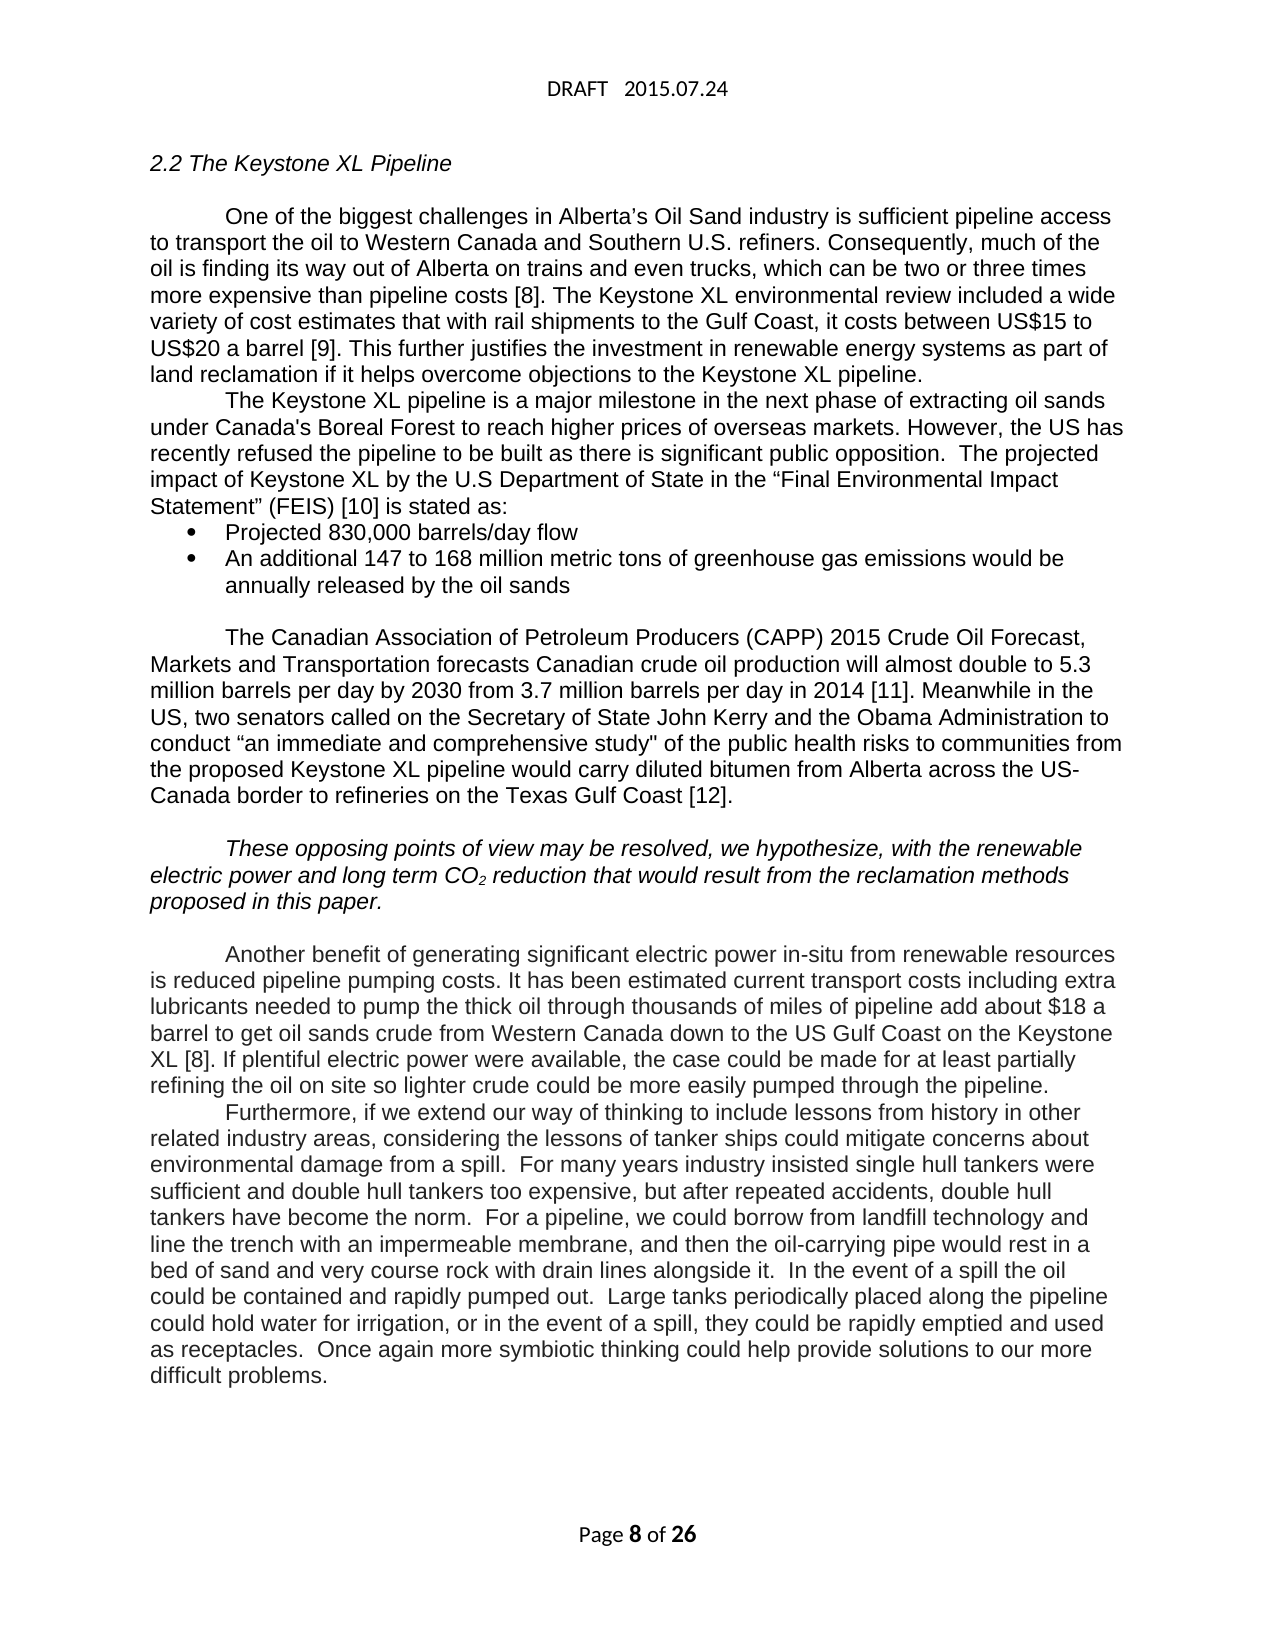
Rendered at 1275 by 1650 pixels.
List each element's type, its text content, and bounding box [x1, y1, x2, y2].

text Another benefit of generating significant electric power in-situ from renewable resources is reduced pipeline pumping costs. It has been estimated current transport costs including extra lubricants needed to pump the thick oil through thousands of miles of pipeline add about $18 a barrel to get oil sands crude from Western Canada down to the US Gulf Coast on the Keystone XL [8]. If plentiful electric power were available, the case could be made for at least partially refining the oil on site so lighter crude could be more easily pumped through the pipeline. [150, 941, 1125, 1099]
text Furthermore, if we extend our way of thinking to include lessons from history in other related industry areas, considering the lessons of tanker ships could mitigate concerns about environmental damage from a spill. For many years industry insisted single hull tankers were sufficient and double hull tankers too expensive, but after repeated accidents, double hull tankers have become the norm. For a pipeline, we could borrow from landfill technology and line the trench with an impermeable membrane, and then the oil-carrying pipe would rest in a bed of sand and very course rock with drain lines alongside it. In the event of a spill the oil could be contained and rapidly pumped out. Large tanks periodically placed along the pipeline could hold water for irrigation, or in the event of a spill, they could be rapidly emptied and used as receptacles. Once again more symbiotic thinking could help provide solutions to our more difficult problems. [150, 1099, 1125, 1389]
list Projected 830,000 barrels/day flow [187, 519, 1125, 545]
text One of the biggest challenges in Alberta’s Oil Sand industry is sufficient pipeline access to transport the oil to Western Canada and Southern U.S. refiners. Consequently, much of the oil is finding its way out of Alberta on trains and even trucks, which can be two or three times more expensive than pipeline costs [8]. The Keystone XL environmental review included a wide variety of cost estimates that with rail shipments to the Gulf Coast, it costs between US$15 to US$20 a barrel [9]. This further justifies the investment in renewable energy systems as part of land reclamation if it helps overcome objections to the Keystone XL pipeline. [150, 203, 1125, 387]
text The Keystone XL pipeline is a major milestone in the next phase of extracting oil sands under Canada's Boreal Forest to reach higher prices of overseas markets. However, the US has recently refused the pipeline to be built as there is significant public opposition. The projected impact of Keystone XL by the U.S Department of State in the “Final Environmental Impact Statement” (FEIS) [10] is stated as: [150, 387, 1125, 519]
text The Canadian Association of Petroleum Producers (CAPP) 2015 Crude Oil Forecast, Markets and Transportation forecasts Canadian crude oil production will almost double to 5.3 million barrels per day by 2030 from 3.7 million barrels per day in 2014 [11]. Meanwhile in the US, two senators called on the Secretary of State John Kerry and the Obama Administration to conduct “an immediate and comprehensive study" of the public health risks to communities from the proposed Keystone XL pipeline would carry diluted bitumen from Alberta across the US-Canada border to refineries on the Texas Gulf Coast [12]. [150, 624, 1125, 809]
text These opposing points of view may be resolved, we hypothesize, with the renewable electric power and long term CO2 reduction that would result from the reclamation methods proposed in this paper. [150, 835, 1125, 914]
list An additional 147 to 168 million metric tons of greenhouse gas emissions would be annually released by the oil sands [187, 545, 1125, 598]
subtitle 2.2 The Keystone XL Pipeline [150, 150, 1125, 176]
